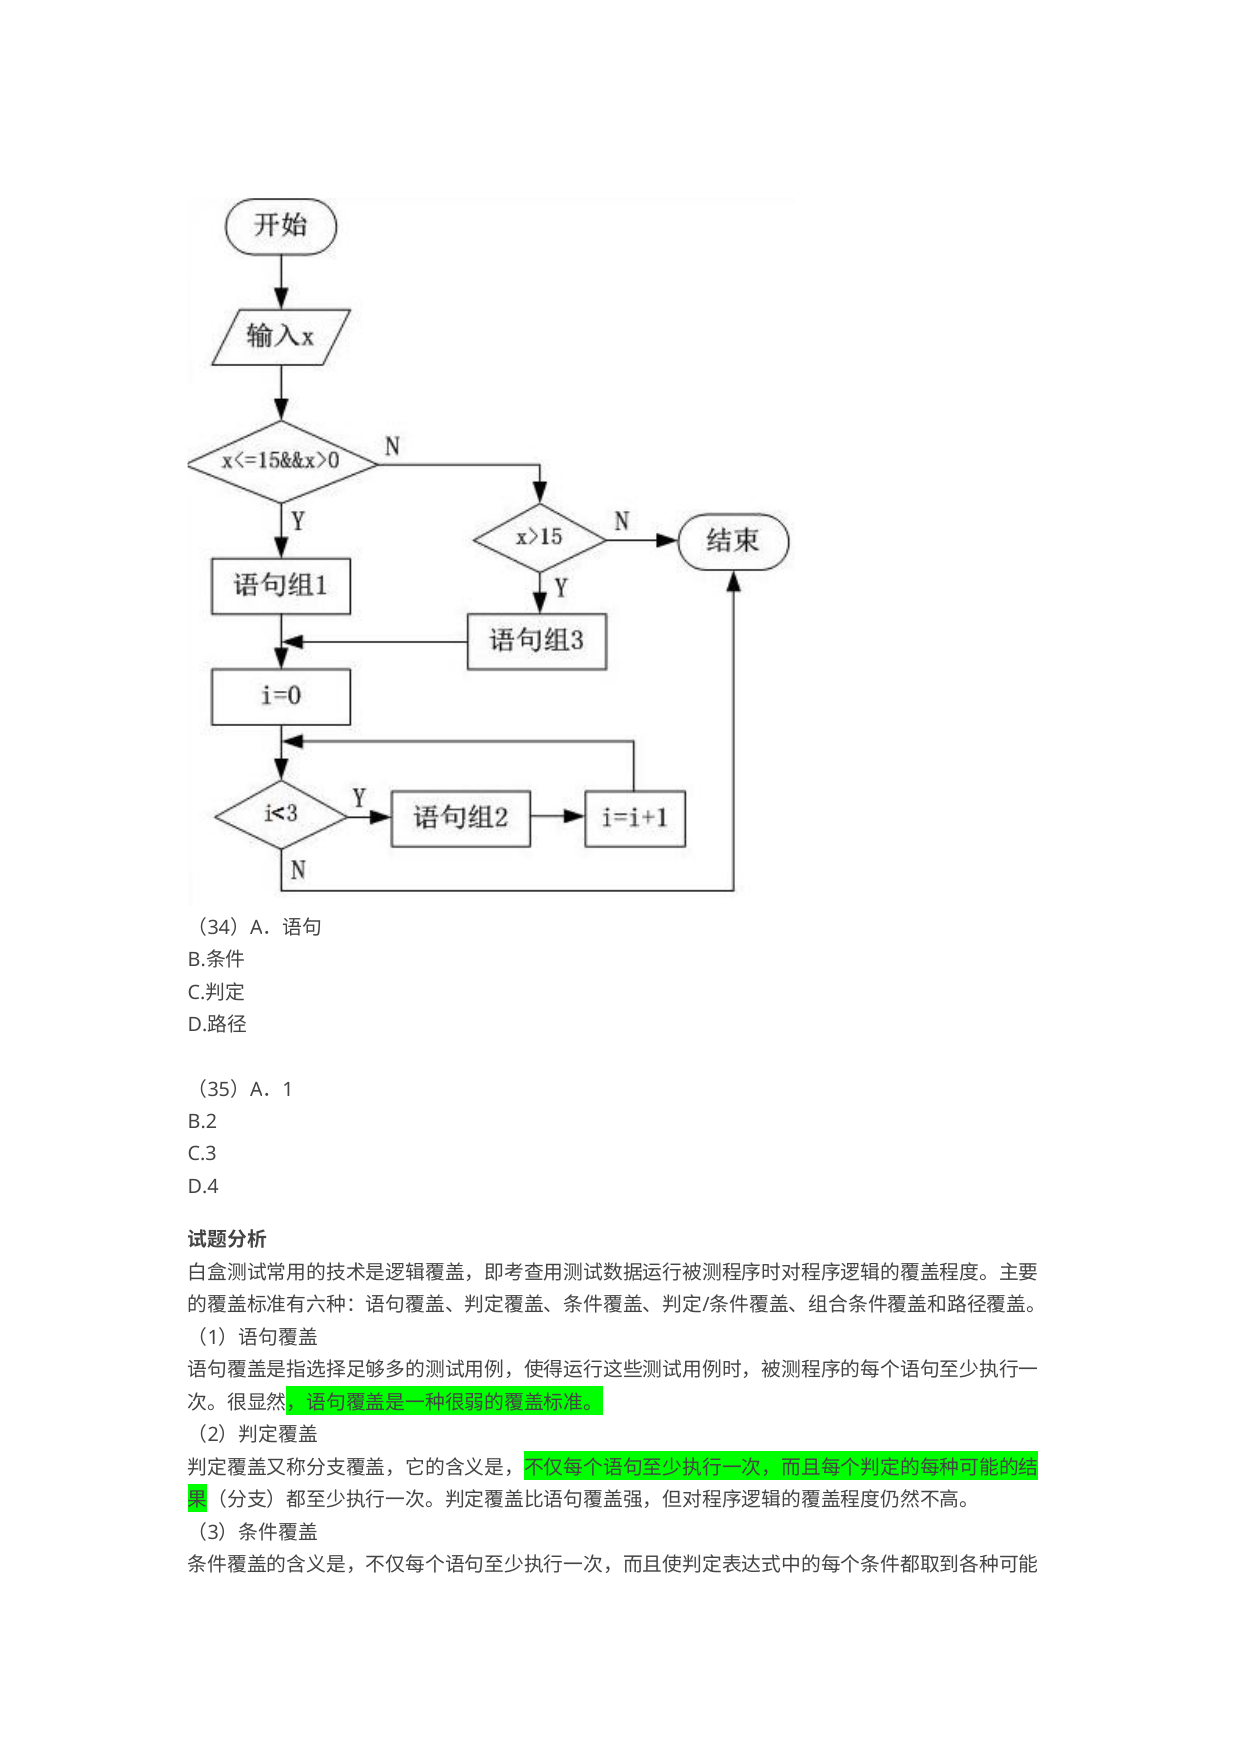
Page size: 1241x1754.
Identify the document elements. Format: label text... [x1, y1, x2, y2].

picture [187, 198, 796, 906]
text （34）A．语句 B.条件 C.判定 D.路径 （35）A．1 B.2 C.3 D.4 [187, 909, 1053, 1202]
text 试题分析 [187, 1222, 1053, 1254]
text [187, 1254, 1053, 1579]
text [187, 162, 1053, 909]
